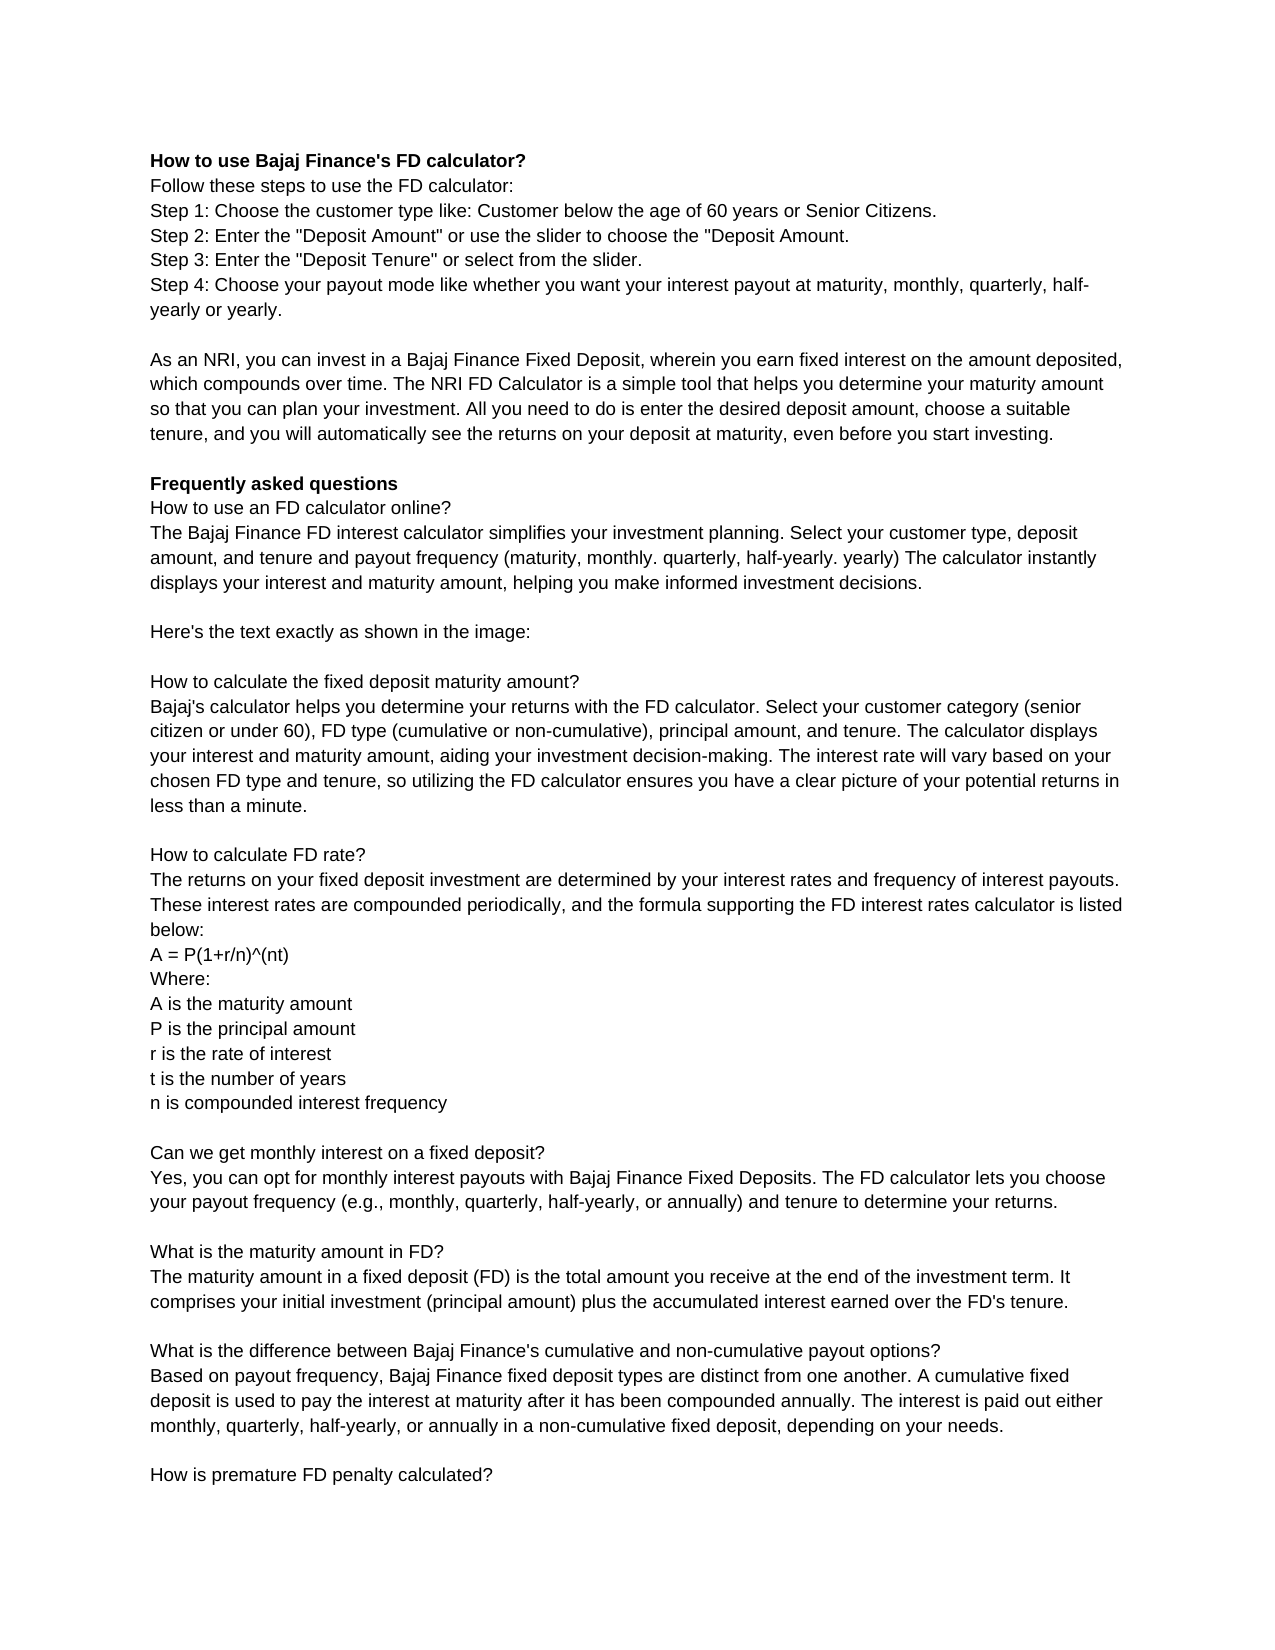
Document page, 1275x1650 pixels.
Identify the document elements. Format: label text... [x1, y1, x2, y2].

text Step 1: Choose the customer type like: Customer below the age of 60 years or Senior Citizens. [150, 199, 1125, 221]
text How to use Bajaj Finance's FD calculator? [150, 150, 1125, 172]
text t is the number of years [150, 1067, 1125, 1089]
text The returns on your fixed deposit investment are determined by your interest rates and frequency of interest payouts. These interest rates are compounded periodically, and the formula supporting the FD interest rates calculator is listed below: [150, 869, 1125, 940]
text Here's the text exactly as shown in the image: [150, 621, 1125, 643]
text How is premature FD penalty calculated? [150, 1464, 1125, 1486]
text How to calculate FD rate? [150, 844, 1125, 866]
text Step 2: Enter the "Deposit Amount" or use the slider to choose the "Deposit Amount. [150, 224, 1125, 246]
text Step 3: Enter the "Deposit Tenure" or select from the slider. [150, 249, 1125, 271]
text Follow these steps to use the FD calculator: [150, 175, 1125, 196]
text A = P(1+r/n)^(nt) [150, 943, 1125, 965]
text Where: [150, 968, 1125, 990]
text Can we get monthly interest on a fixed deposit? [150, 1142, 1125, 1163]
text The maturity amount in a fixed deposit (FD) is the total amount you receive at the end of the investment term. It comprises your initial investment (principal amount) plus the accumulated interest earned over the FD's tenure. [150, 1266, 1125, 1312]
text n is compounded interest frequency [150, 1092, 1125, 1114]
text How to calculate the fixed deposit maturity amount? [150, 671, 1125, 692]
text Yes, you can opt for monthly interest payouts with Bajaj Finance Fixed Deposits. The FD calculator lets you choose your payout frequency (e.g., monthly, quarterly, half-yearly, or annually) and tenure to determine your returns. [150, 1166, 1125, 1213]
text The Bajaj Finance FD interest calculator simplifies your investment planning. Select your customer type, deposit amount, and tenure and payout frequency (maturity, monthly. quarterly, half-yearly. yearly) The calculator instantly displays your interest and maturity amount, helping you make informed investment decisions. [150, 522, 1125, 593]
text Step 4: Choose your payout mode like whether you want your interest payout at maturity, monthly, quarterly, half-yearly or yearly. [150, 274, 1125, 320]
text As an NRI, you can invest in a Bajaj Finance Fixed Deposit, wherein you earn fixed interest on the amount deposited, which compounds over time. The NRI FD Calculator is a simple tool that helps you determine your maturity amount so that you can plan your investment. All you need to do is enter the desired deposit amount, choose a suitable tenure, and you will automatically see the returns on your deposit at maturity, even before you start investing. [150, 348, 1125, 444]
text What is the difference between Bajaj Finance's cumulative and non-cumulative payout options? [150, 1340, 1125, 1362]
text Bajaj's calculator helps you determine your returns with the FD calculator. Select your customer category (senior citizen or under 60), FD type (cumulative or non-cumulative), principal amount, and tenure. The calculator displays your interest and maturity amount, aiding your investment decision-making. The interest rate will vary based on your chosen FD type and tenure, so utilizing the FD calculator ensures you have a clear picture of your potential returns in less than a minute. [150, 695, 1125, 816]
text What is the maturity amount in FD? [150, 1241, 1125, 1262]
text Based on payout frequency, Bajaj Finance fixed deposit types are distinct from one another. A cumulative fixed deposit is used to pay the interest at maturity after it has been compounded annually. The interest is paid out either monthly, quarterly, half-yearly, or annually in a non-cumulative fixed deposit, depending on your needs. [150, 1365, 1125, 1436]
text How to use an FD calculator online? [150, 497, 1125, 519]
text Frequently asked questions [150, 472, 1125, 494]
text r is the rate of interest [150, 1042, 1125, 1064]
text P is the principal amount [150, 1018, 1125, 1039]
text A is the maturity amount [150, 993, 1125, 1014]
